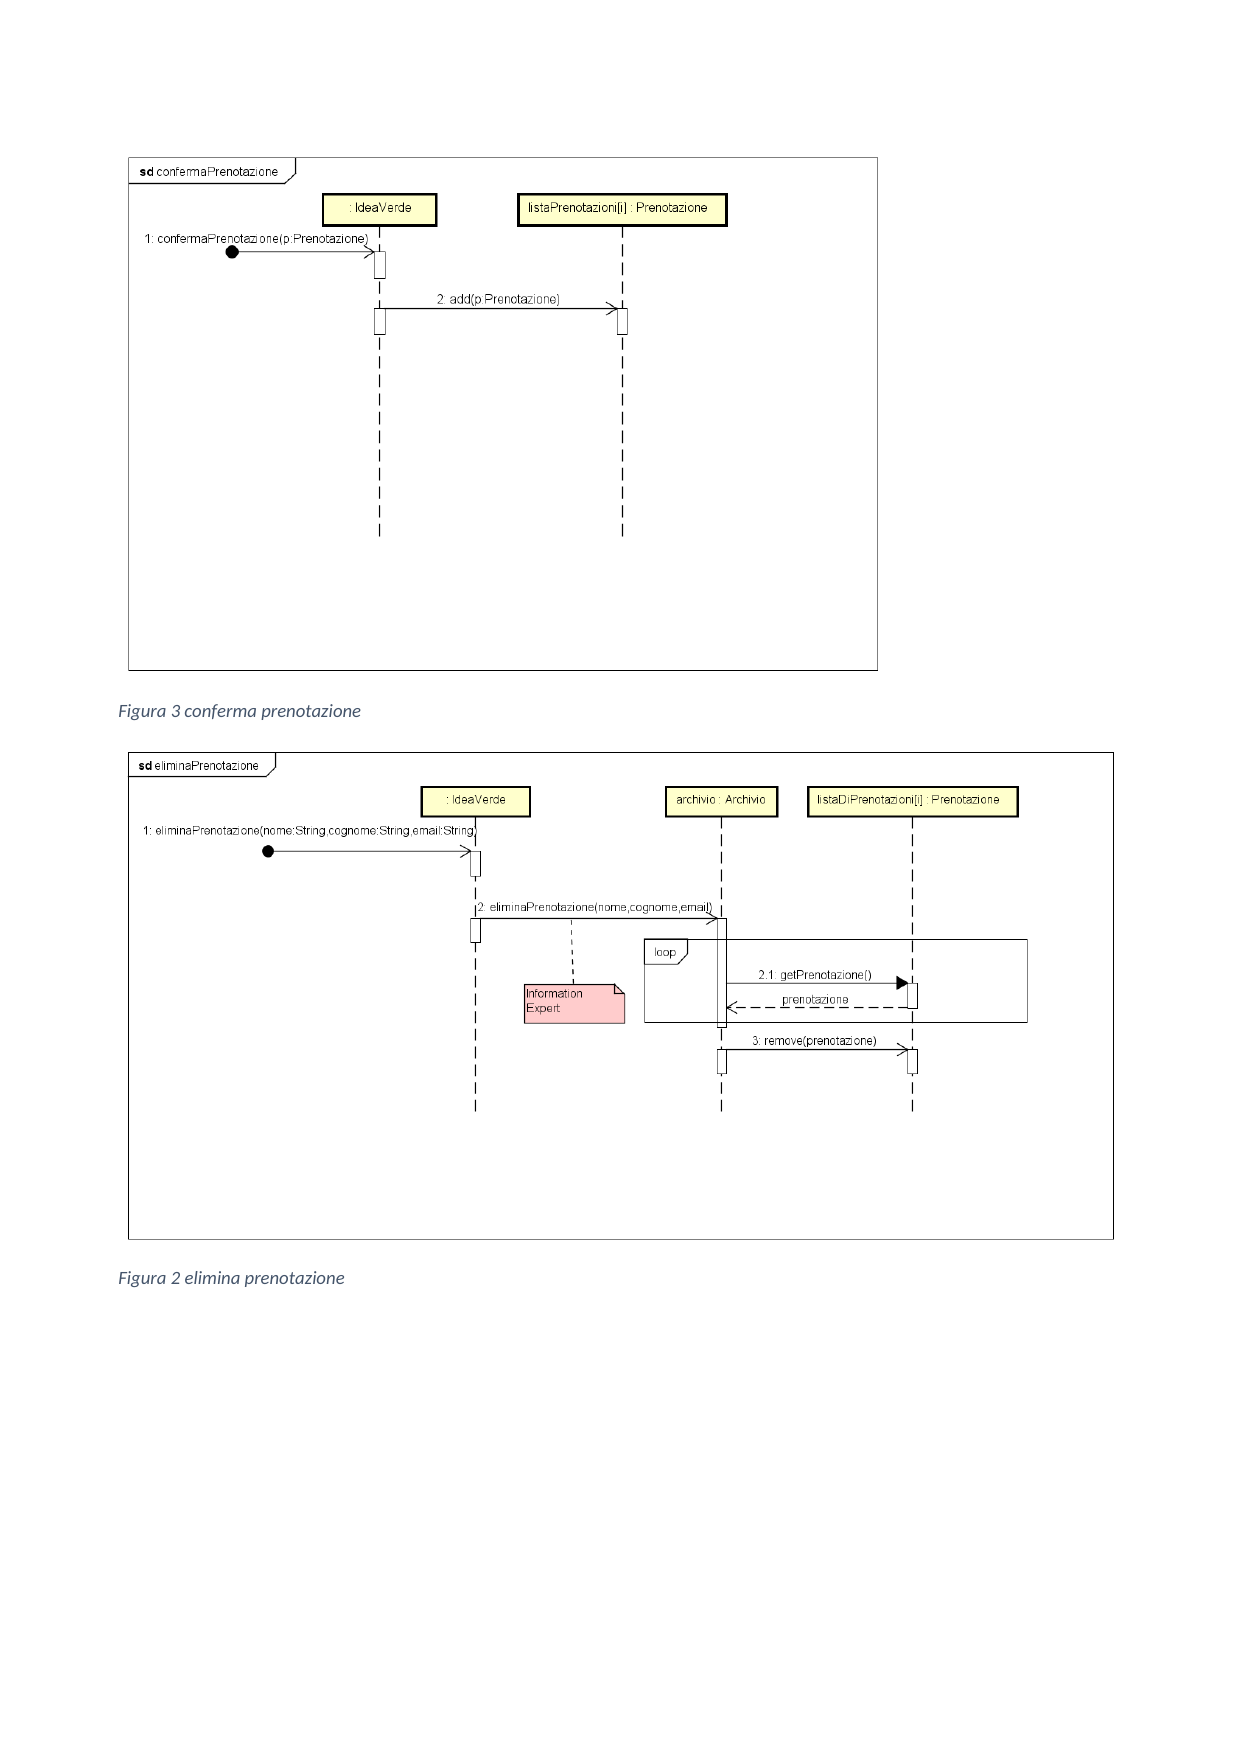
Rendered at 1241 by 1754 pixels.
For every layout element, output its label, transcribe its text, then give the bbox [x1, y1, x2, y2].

text Figura 3 conferma prenotazione [118, 699, 1122, 722]
picture [118, 147, 888, 680]
picture [118, 742, 1123, 1248]
